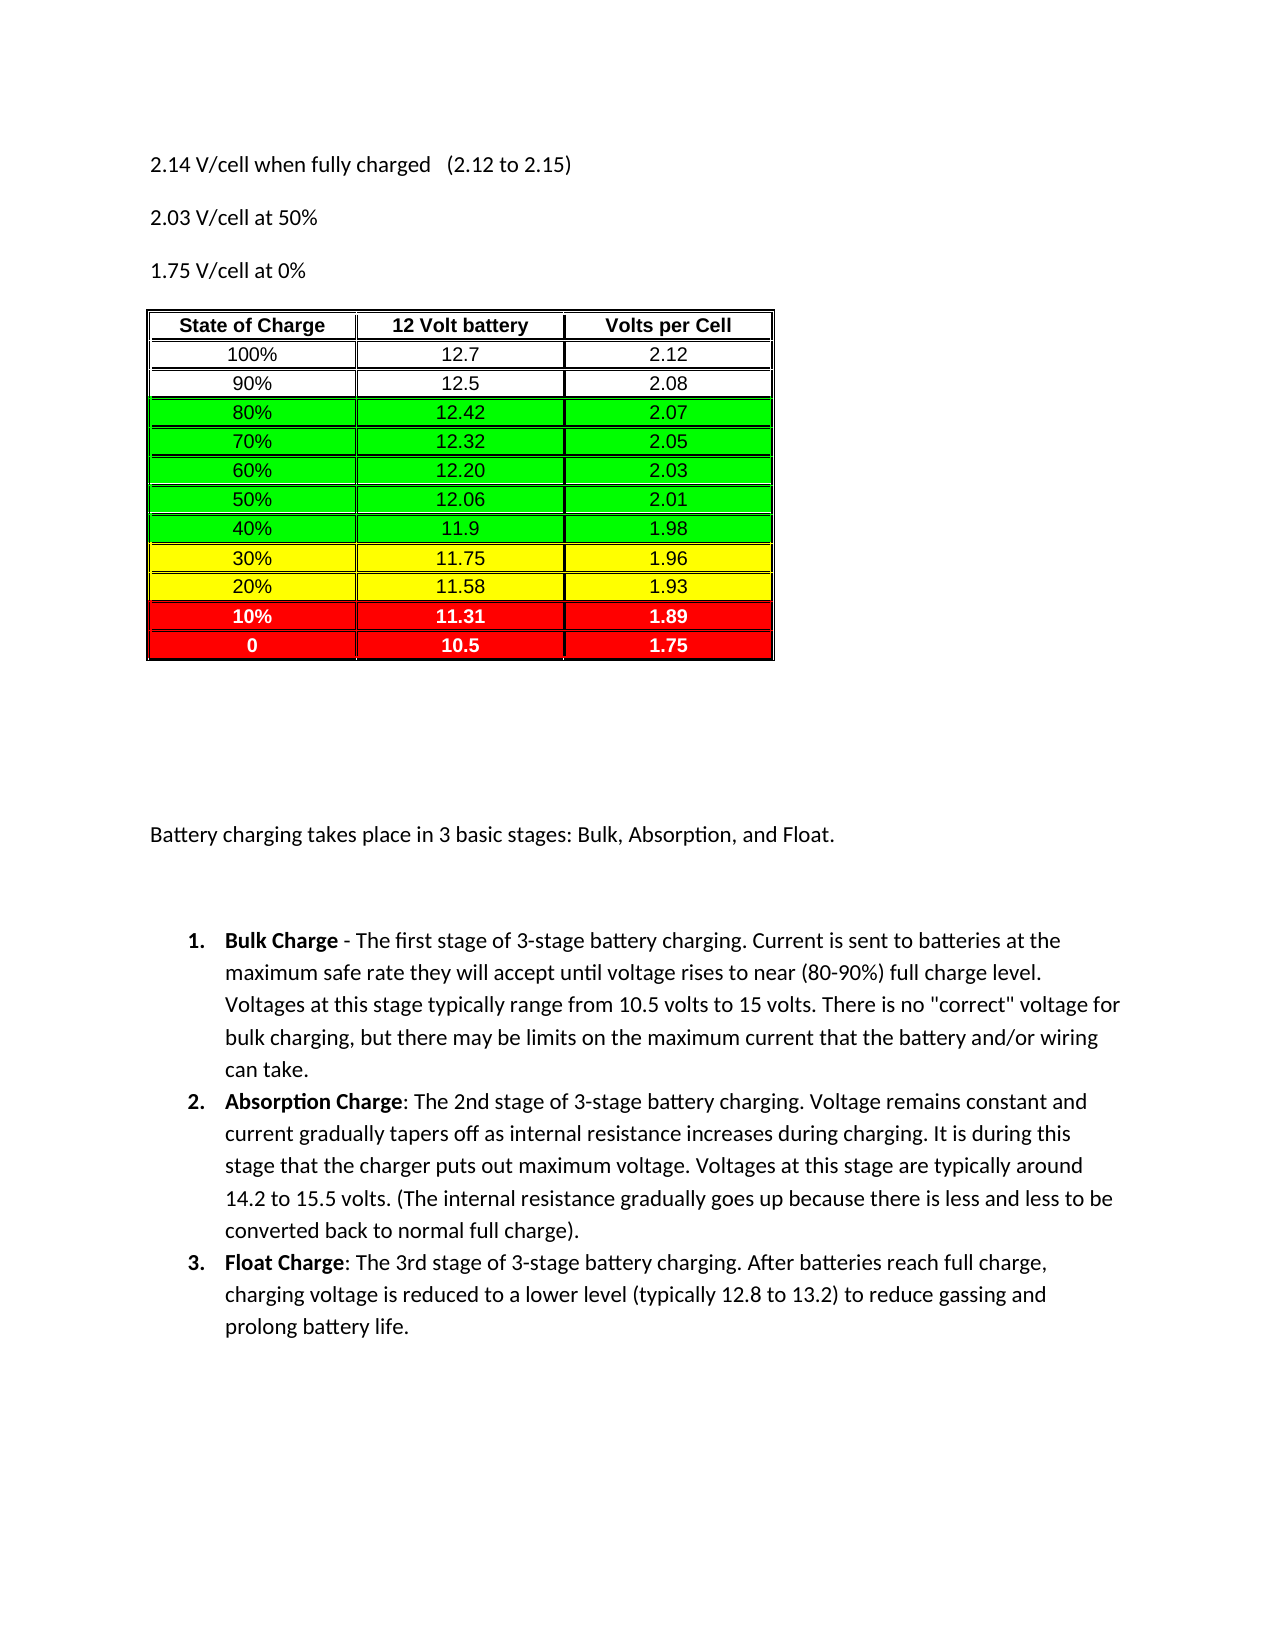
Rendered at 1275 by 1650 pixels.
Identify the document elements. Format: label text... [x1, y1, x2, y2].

table_cell 12.06 [358, 487, 563, 512]
table_header State of Charge [150, 313, 357, 338]
table_cell 80% [150, 396, 355, 425]
table_cell 2.07 [566, 396, 772, 425]
table_cell 0 [148, 629, 357, 658]
table_cell 20% [148, 571, 357, 600]
table_cell 50% [150, 484, 355, 512]
table_cell 40% [150, 513, 355, 542]
text 1.75 V/cell at 0% [150, 256, 1125, 284]
table_cell 1.89 [564, 600, 773, 629]
table_cell 11.58 [358, 574, 563, 600]
table_cell 1.98 [566, 513, 772, 542]
table_cell 2.05 [566, 425, 772, 454]
text 2.14 V/cell when fully charged (2.12 to 2.15) [150, 150, 1125, 178]
table_cell 2.08 [566, 367, 772, 396]
table_cell 12.5 [358, 371, 563, 396]
table_cell 2.01 [566, 484, 772, 512]
table_cell 60% [150, 454, 355, 483]
table_cell 12.7 [358, 342, 563, 367]
table_cell 1.75 [564, 629, 773, 658]
table_cell 12.42 [358, 400, 563, 425]
table_header Volts per Cell [564, 313, 771, 338]
table_cell 12.20 [358, 458, 563, 483]
table_cell 10.5 [357, 632, 564, 658]
table_cell 10% [148, 600, 357, 629]
text Battery charging takes place in 3 basic stages: Bulk, Absorption, and Float. [150, 820, 1125, 848]
table_cell 1.96 [564, 542, 773, 571]
list Absorption Charge: The 2nd stage of 3-stage battery charging. Voltage remains constant and current gradually tapers off as internal resistance increases during charging. It is during this stage that the charger puts out maximum voltage. Voltages at this stage are typically around 14.2 to 15.5 volts. (The internal resistance gradually goes up because there is less and less to be converted back to normal full charge). [187, 1087, 1125, 1244]
table_cell 12.32 [358, 429, 563, 454]
list Bulk Charge - The first stage of 3-stage battery charging. Current is sent to batteries at the maximum safe rate they will accept until voltage rises to near (80-90%) full charge level. Voltages at this stage typically range from 10.5 volts to 15 volts. There is no "correct" voltage for bulk charging, but there may be limits on the maximum current that the battery and/or wiring can take. [187, 926, 1125, 1083]
table_header 12 Volt battery [357, 311, 564, 338]
table_cell 11.31 [358, 603, 563, 629]
text 2.03 V/cell at 50% [150, 203, 1125, 231]
table_cell 70% [150, 425, 355, 454]
table_cell 2.12 [566, 338, 772, 367]
table_cell 30% [148, 542, 357, 571]
table_cell 2.03 [566, 454, 772, 483]
table_cell 100% [150, 338, 355, 367]
table_cell 90% [150, 367, 355, 396]
table_cell 1.93 [564, 571, 773, 600]
table_cell 11.9 [358, 516, 563, 542]
list Float Charge: The 3rd stage of 3-stage battery charging. After batteries reach full charge, charging voltage is reduced to a lower level (typically 12.8 to 13.2) to reduce gassing and prolong battery life. [187, 1248, 1125, 1340]
table_cell 11.75 [358, 545, 563, 571]
